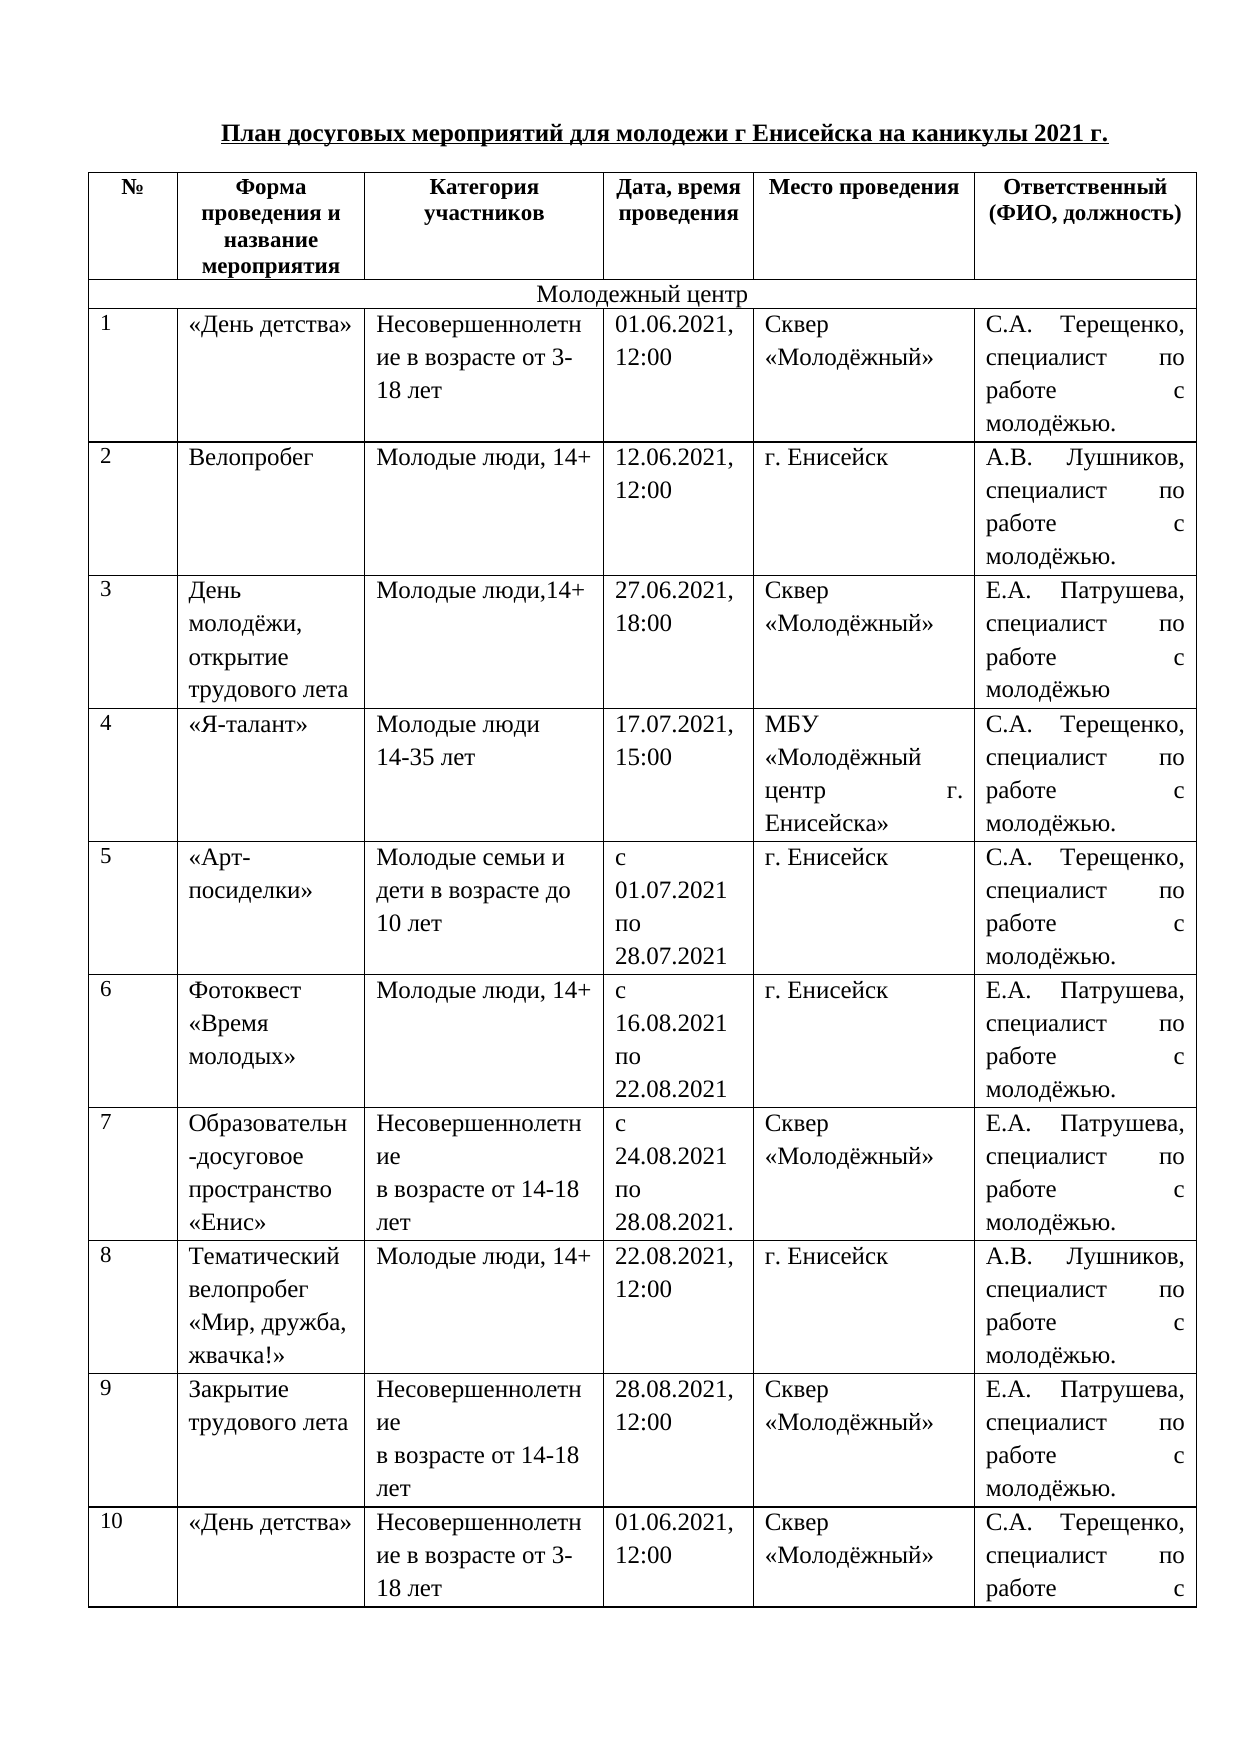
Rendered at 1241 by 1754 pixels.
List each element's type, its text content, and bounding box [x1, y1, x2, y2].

table_cell «День детства» [178, 1508, 364, 1606]
table_cell Сквер «Молодёжный» [754, 309, 974, 441]
table_cell 8 [89, 1241, 177, 1373]
table_cell Сквер «Молодёжный» [754, 1108, 974, 1240]
table_cell 01.06.2021, 12:00 [604, 1508, 753, 1606]
table_cell Молодые люди 14-35 лет [365, 709, 603, 841]
table_cell «Я-талант» [178, 709, 364, 841]
table_header Категория участников [365, 173, 603, 278]
table_cell «День детства» [178, 309, 364, 441]
table_cell Сквер «Молодёжный» [754, 576, 974, 708]
table_cell 6 [89, 975, 177, 1107]
table_cell С.А. Терещенко, специалист по работе с молодёжью. [975, 709, 1196, 841]
table_cell Несовершеннолетние в возрасте от 14-18 лет [365, 1108, 603, 1240]
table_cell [365, 1508, 603, 1606]
table_cell г. Енисейск [754, 443, 974, 574]
table_cell 4 [89, 709, 177, 841]
table_header № [89, 173, 177, 278]
table_cell А.В. Лушников, специалист по работе с молодёжью. [975, 443, 1196, 574]
table_cell Молодые люди, 14+ [365, 443, 603, 574]
table_cell Несовершеннолетние в возрасте от 14-18 лет [365, 1374, 603, 1506]
table_cell «Арт-посиделки» [178, 842, 364, 974]
table_cell Молодые люди, 14+ [365, 975, 603, 1107]
table_cell С.А. Терещенко, специалист по работе с молодёжью. [975, 842, 1196, 974]
table_header Ответственный (ФИО, должность) [975, 173, 1196, 278]
table_cell 3 [89, 576, 177, 708]
table_header Форма проведения и название мероприятия [178, 173, 364, 278]
table_cell 1 [89, 309, 177, 441]
table_header Место проведения [754, 173, 974, 278]
table_cell 5 [89, 842, 177, 974]
table_cell Молодые люди, 14+ [365, 1241, 603, 1373]
table_cell с 01.07.2021 по 28.07.2021 [604, 842, 753, 974]
table_cell Молодежный центр [89, 280, 1196, 308]
table_cell 7 [89, 1108, 177, 1240]
table_cell Е.А. Патрушева, специалист по работе с молодёжью. [975, 975, 1196, 1107]
table_cell Е.А. Патрушева, специалист по работе с молодёжью. [975, 1108, 1196, 1240]
table_cell Несовершеннолетние в возрасте от 3-18 лет [365, 309, 603, 441]
table_cell Е.А. Патрушева, специалист по работе с молодёжью. [975, 1374, 1196, 1506]
table_cell Велопробег [178, 443, 364, 574]
table_cell г. Енисейск [754, 1241, 974, 1373]
table_cell Закрытие трудового лета [178, 1374, 364, 1506]
table_cell Образовательн-досуговое пространство «Енис» [178, 1108, 364, 1240]
table_cell 27.06.2021, 18:00 [604, 576, 753, 708]
table_header Дата, время проведения [604, 173, 753, 278]
table_cell А.В. Лушников, специалист по работе с молодёжью. [975, 1241, 1196, 1373]
table_cell с 16.08.2021 по 22.08.2021 [604, 975, 753, 1107]
table_cell День молодёжи, открытие трудового лета [178, 576, 364, 708]
text План досуговых мероприятий для молодежи г Енисейска на каникулы 2021 г. [177, 118, 1152, 147]
table_cell г. Енисейск [754, 842, 974, 974]
table_cell Молодые люди,14+ [365, 576, 603, 708]
table_cell 2 [89, 443, 177, 574]
table_cell г. Енисейск [754, 975, 974, 1107]
table_cell Фотоквест «Время молодых» [178, 975, 364, 1107]
table_cell 01.06.2021, 12:00 [604, 309, 753, 441]
table_cell Сквер «Молодёжный» [754, 1374, 974, 1506]
table_cell С.А. Терещенко, специалист по работе с молодёжью. [975, 309, 1196, 441]
table_cell Сквер «Молодёжный» [754, 1508, 974, 1606]
table_cell 22.08.2021, 12:00 [604, 1241, 753, 1373]
table_cell Молодые семьи и дети в возрасте до 10 лет [365, 842, 603, 974]
table_cell 17.07.2021, 15:00 [604, 709, 753, 841]
table_cell 12.06.2021, 12:00 [604, 443, 753, 574]
table_cell Тематический велопробег «Мир, дружба, жвачка!» [178, 1241, 364, 1373]
table_cell Е.А. Патрушева, специалист по работе с молодёжью [975, 576, 1196, 708]
table_cell 9 [89, 1374, 177, 1506]
table_cell 10 [89, 1508, 177, 1606]
table_cell 28.08.2021, 12:00 [604, 1374, 753, 1506]
table_cell с 24.08.2021 по 28.08.2021. [604, 1108, 753, 1240]
table_cell МБУ «Молодёжный центр г. Енисейска» [754, 709, 974, 841]
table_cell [975, 1508, 1196, 1606]
